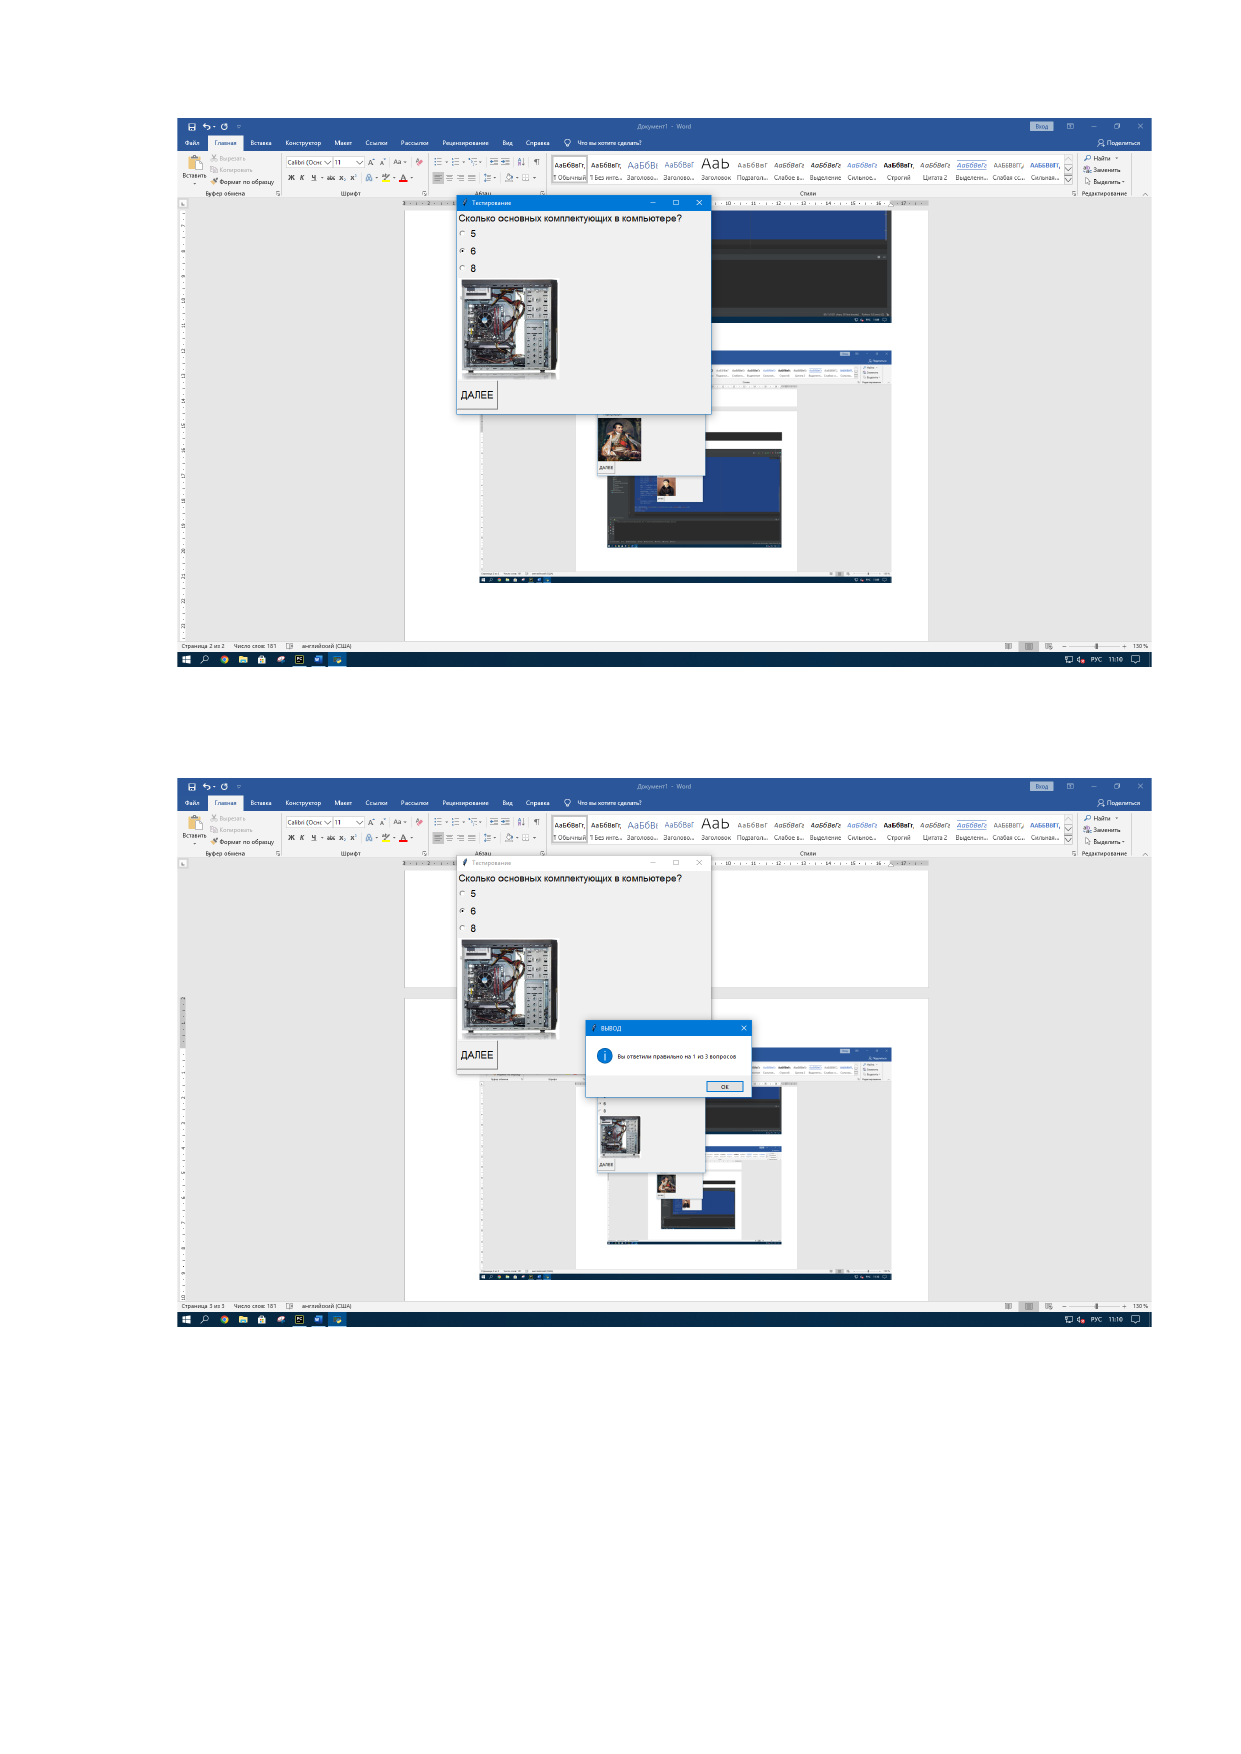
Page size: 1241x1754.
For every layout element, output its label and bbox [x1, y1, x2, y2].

picture [177, 778, 1152, 1327]
picture [177, 118, 1152, 667]
